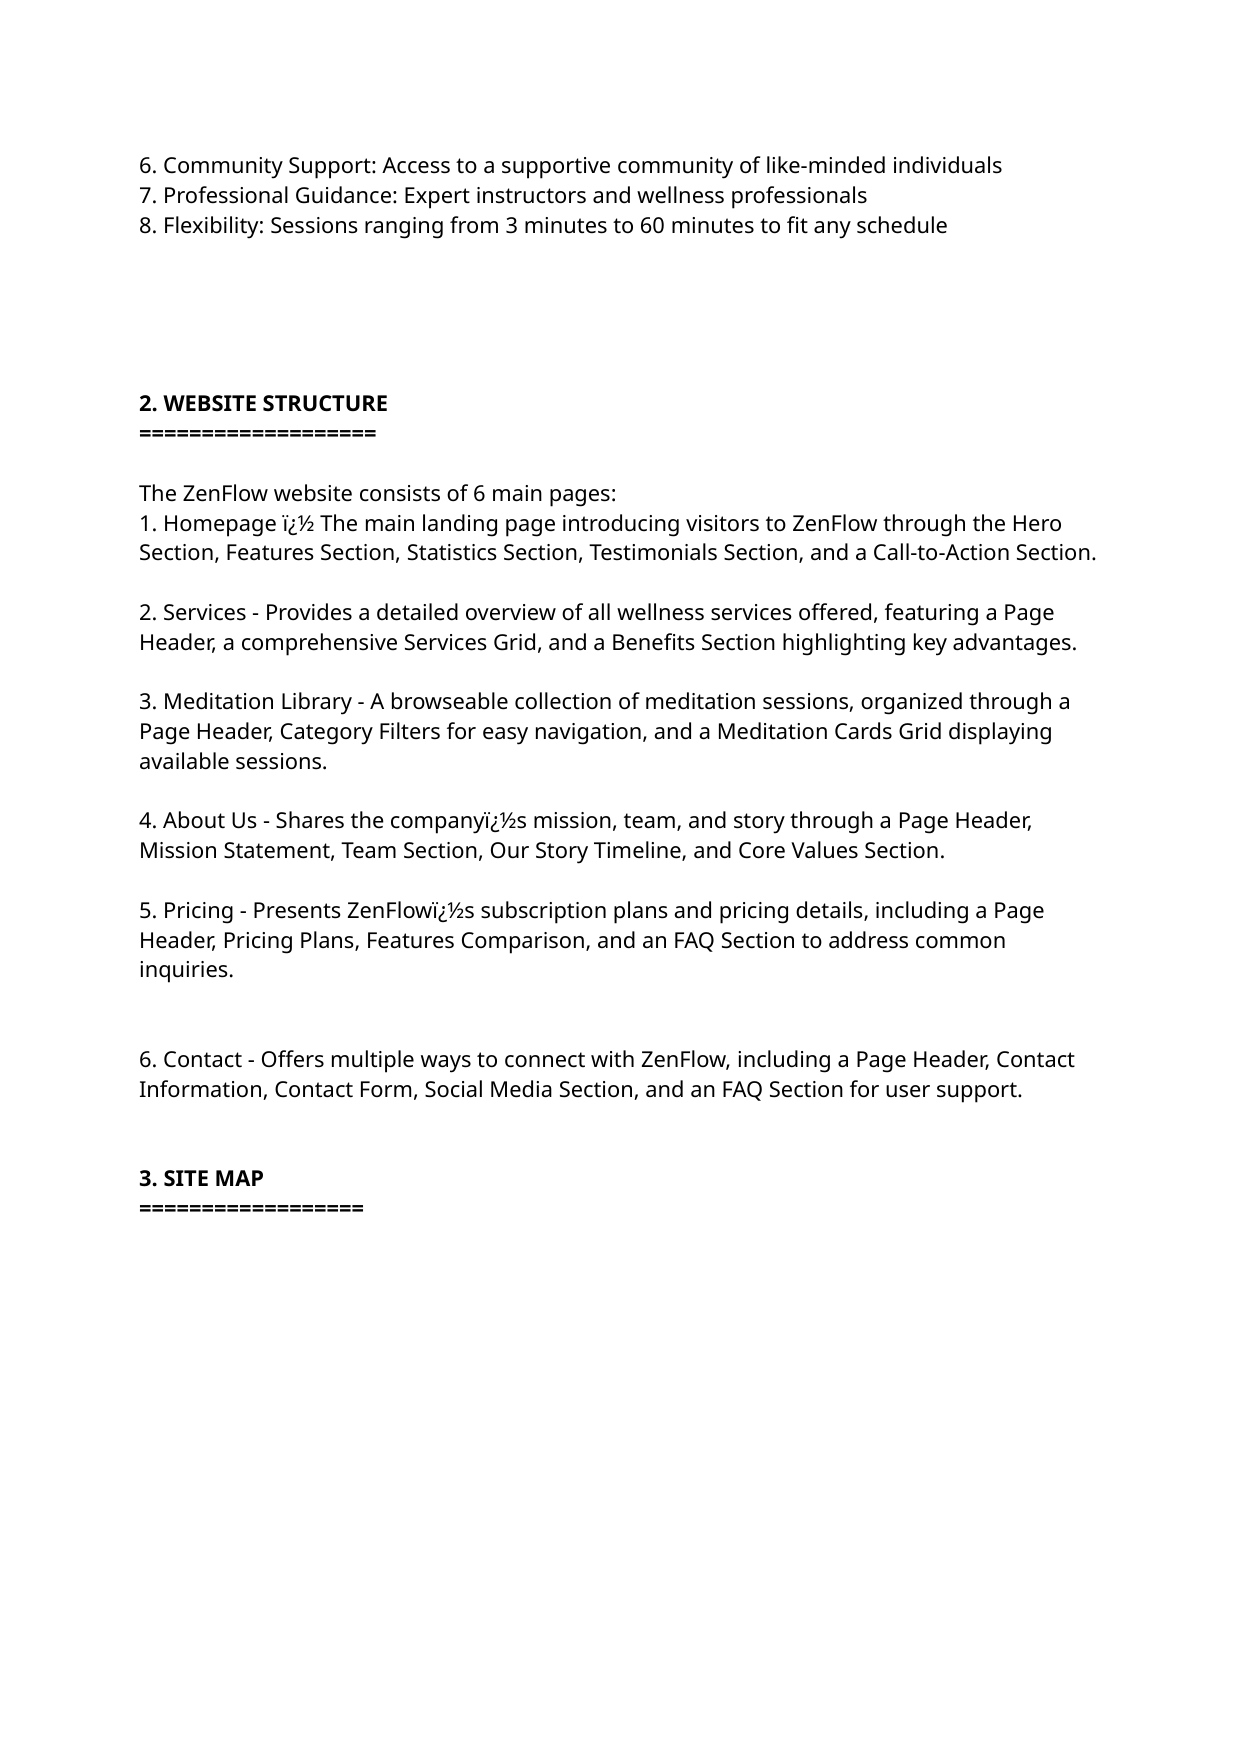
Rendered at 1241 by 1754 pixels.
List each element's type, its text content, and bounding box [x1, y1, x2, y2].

text 3. Meditation Library - A browseable collection of meditation sessions, organized through a Page Header, Category Filters for easy navigation, and a Meditation Cards Grid displaying available sessions. [139, 686, 1101, 776]
text 8. Flexibility: Sessions ranging from 3 minutes to 60 minutes to fit any schedule [139, 209, 1101, 239]
text 3. SITE MAP [139, 1163, 1101, 1193]
text 6. Contact - Offers multiple ways to connect with ZenFlow, including a Page Header, Contact Information, Contact Form, Social Media Section, and an FAQ Section for user support. [139, 1044, 1101, 1103]
text 7. Professional Guidance: Expert instructors and wellness professionals [139, 180, 1101, 209]
text ================== [139, 1193, 1101, 1222]
text The ZenFlow website consists of 6 main pages: [139, 478, 1101, 507]
text 5. Pricing - Presents ZenFlowï¿½s subscription plans and pricing details, including a Page Header, Pricing Plans, Features Comparison, and an FAQ Section to address common inquiries. [139, 895, 1101, 984]
text 6. Community Support: Access to a supportive community of like-minded individuals [139, 150, 1101, 180]
text 4. About Us - Shares the companyï¿½s mission, team, and story through a Page Header, Mission Statement, Team Section, Our Story Timeline, and Core Values Section. [139, 805, 1101, 865]
text 1. Homepage ï¿½ The main landing page introducing visitors to ZenFlow through the Hero Section, Features Section, Statistics Section, Testimonials Section, and a Call-to-Action Section. [139, 507, 1101, 567]
text 2. WEBSITE STRUCTURE [139, 388, 1101, 418]
text =================== [139, 418, 1101, 448]
text 2. Services - Provides a detailed overview of all wellness services offered, featuring a Page Header, a comprehensive Services Grid, and a Benefits Section highlighting key advantages. [139, 597, 1101, 656]
